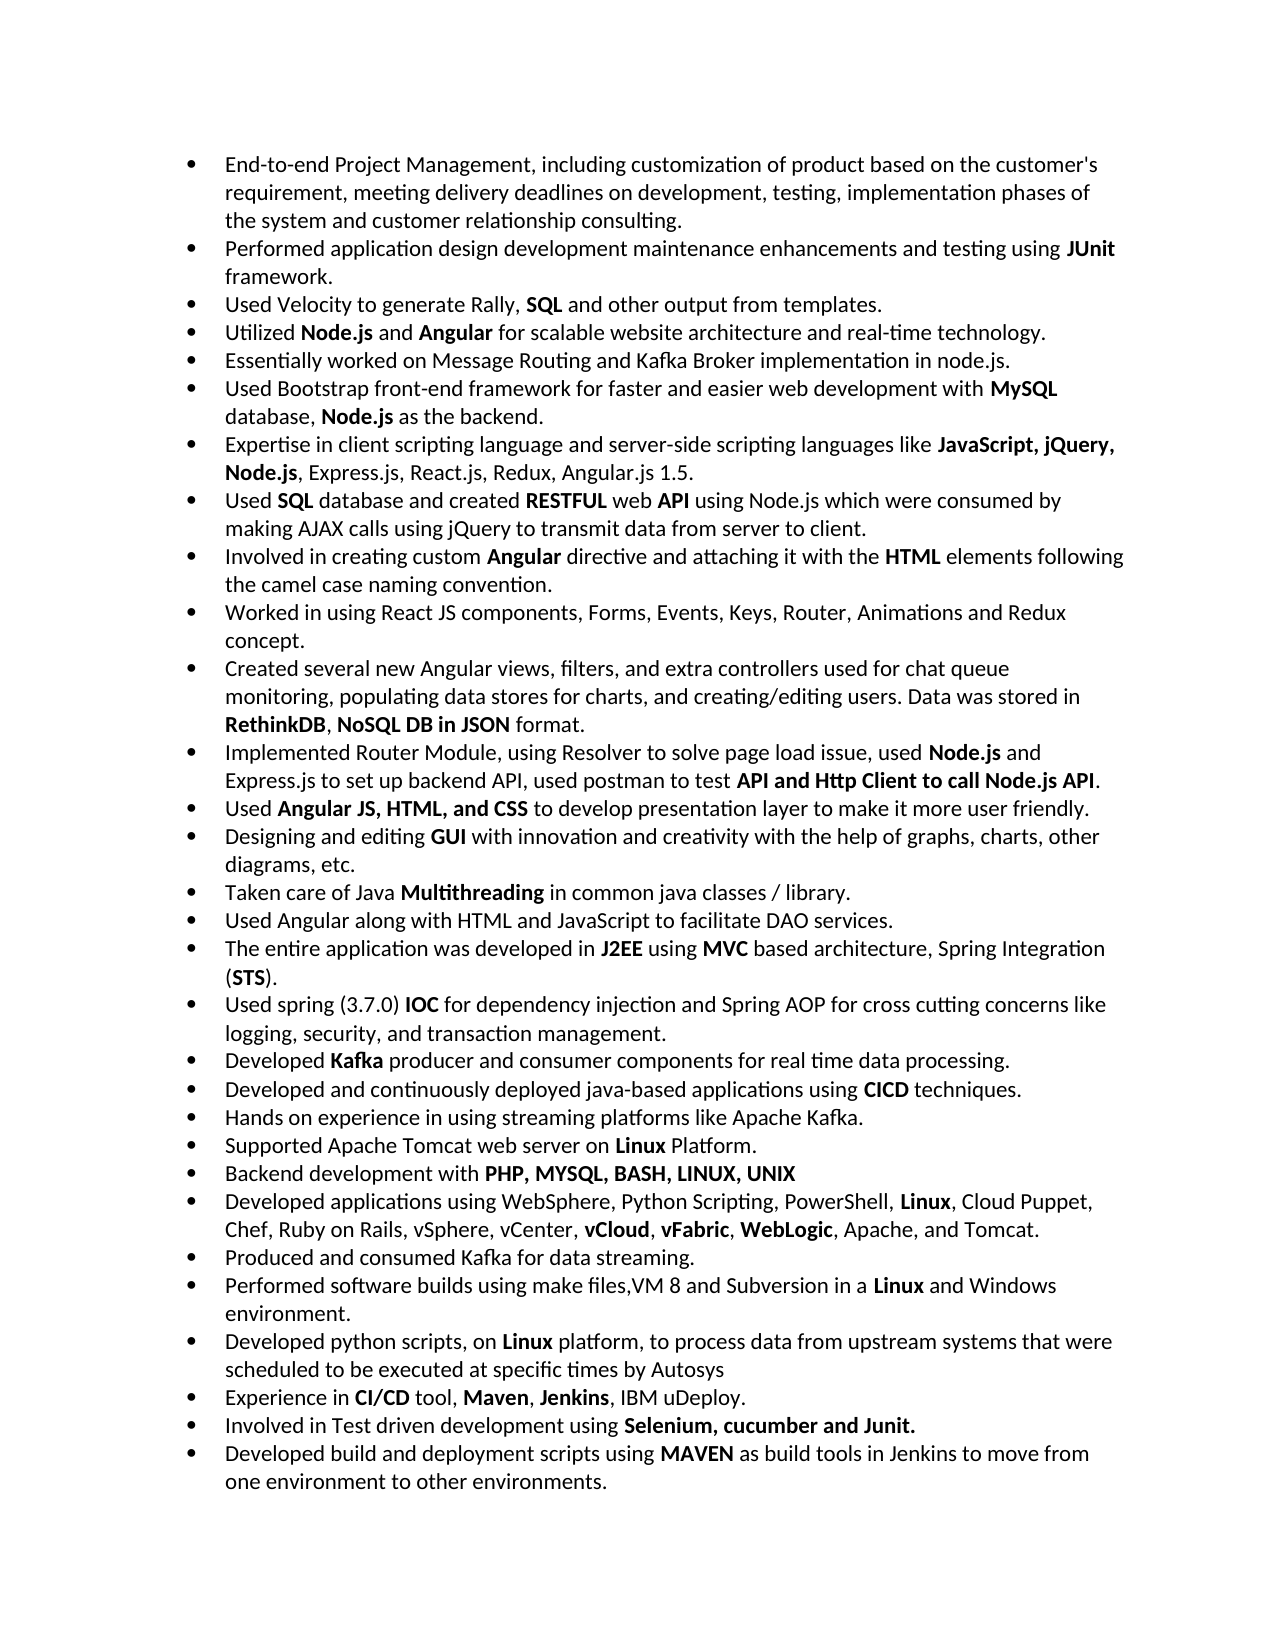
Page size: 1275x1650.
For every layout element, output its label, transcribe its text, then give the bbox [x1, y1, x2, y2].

list Essentially worked on Message Routing and Kafka Broker implementation in node.js. [187, 346, 1125, 374]
list Performed software builds using make files,VM 8 and Subversion in a Linux and Windows environment. [187, 1271, 1125, 1327]
list Used spring (3.7.0) IOC for dependency injection and Spring AOP for cross cutting concerns like logging, security, and transaction management. [187, 991, 1125, 1047]
list Designing and editing GUI with innovation and creativity with the help of graphs, charts, other diagrams, etc. [187, 822, 1125, 878]
list Experience in CI/CD tool, Maven, Jenkins, IBM uDeploy. [187, 1383, 1125, 1411]
list Developed and continuously deployed java-based applications using CICD techniques. [187, 1075, 1125, 1103]
list Implemented Router Module, using Resolver to solve page load issue, used Node.js and Express.js to set up backend API, used postman to test API and Http Client to call Node.js API. [187, 738, 1125, 794]
list Produced and consumed Kafka for data streaming. [187, 1243, 1125, 1271]
list Involved in creating custom Angular directive and attaching it with the HTML elements following the camel case naming convention. [187, 542, 1125, 598]
list Used Bootstrap front-end framework for faster and easier web development with MySQL database, Node.js as the backend. [187, 374, 1125, 430]
list Used Angular JS, HTML, and CSS to develop presentation layer to make it more user friendly. [187, 794, 1125, 822]
list End-to-end Project Management, including customization of product based on the customer's requirement, meeting delivery deadlines on development, testing, implementation phases of the system and customer relationship consulting. [187, 150, 1125, 234]
list Utilized Node.js and Angular for scalable website architecture and real-time technology. [187, 318, 1125, 346]
list Hands on experience in using streaming platforms like Apache Kafka. [187, 1103, 1125, 1131]
list Used Angular along with HTML and JavaScript to facilitate DAO services. [187, 907, 1125, 934]
list Taken care of Java Multithreading in common java classes / library. [187, 878, 1125, 907]
list Backend development with PHP, MYSQL, BASH, LINUX, UNIX [187, 1159, 1125, 1187]
list Developed python scripts, on Linux platform, to process data from upstream systems that were scheduled to be executed at specific times by Autosys [187, 1327, 1125, 1383]
list Used Velocity to generate Rally, SQL and other output from templates. [187, 290, 1125, 318]
list Performed application design development maintenance enhancements and testing using JUnit framework. [187, 234, 1125, 290]
list Used SQL database and created RESTFUL web API using Node.js which were consumed by making AJAX calls using jQuery to transmit data from server to client. [187, 486, 1125, 542]
list Developed applications using WebSphere, Python Scripting, PowerShell, Linux, Cloud Puppet, Chef, Ruby on Rails, vSphere, vCenter, vCloud, vFabric, WebLogic, Apache, and Tomcat. [187, 1187, 1125, 1243]
list Expertise in client scripting language and server-side scripting languages like JavaScript, jQuery, Node.js, Express.js, React.js, Redux, Angular.js 1.5. [187, 430, 1125, 486]
list Worked in using React JS components, Forms, Events, Keys, Router, Animations and Redux concept. [187, 598, 1125, 654]
list The entire application was developed in J2EE using MVC based architecture, Spring Integration (STS). [187, 934, 1125, 991]
list Created several new Angular views, filters, and extra controllers used for chat queue monitoring, populating data stores for charts, and creating/editing users. Data was stored in RethinkDB, NoSQL DB in JSON format. [187, 654, 1125, 738]
list Developed build and deployment scripts using MAVEN as build tools in Jenkins to move from one environment to other environments. [187, 1439, 1125, 1495]
list Supported Apache Tomcat web server on Linux Platform. [187, 1131, 1125, 1159]
list Developed Kafka producer and consumer components for real time data processing. [187, 1047, 1125, 1075]
list Involved in Test driven development using Selenium, cucumber and Junit. [187, 1411, 1125, 1439]
